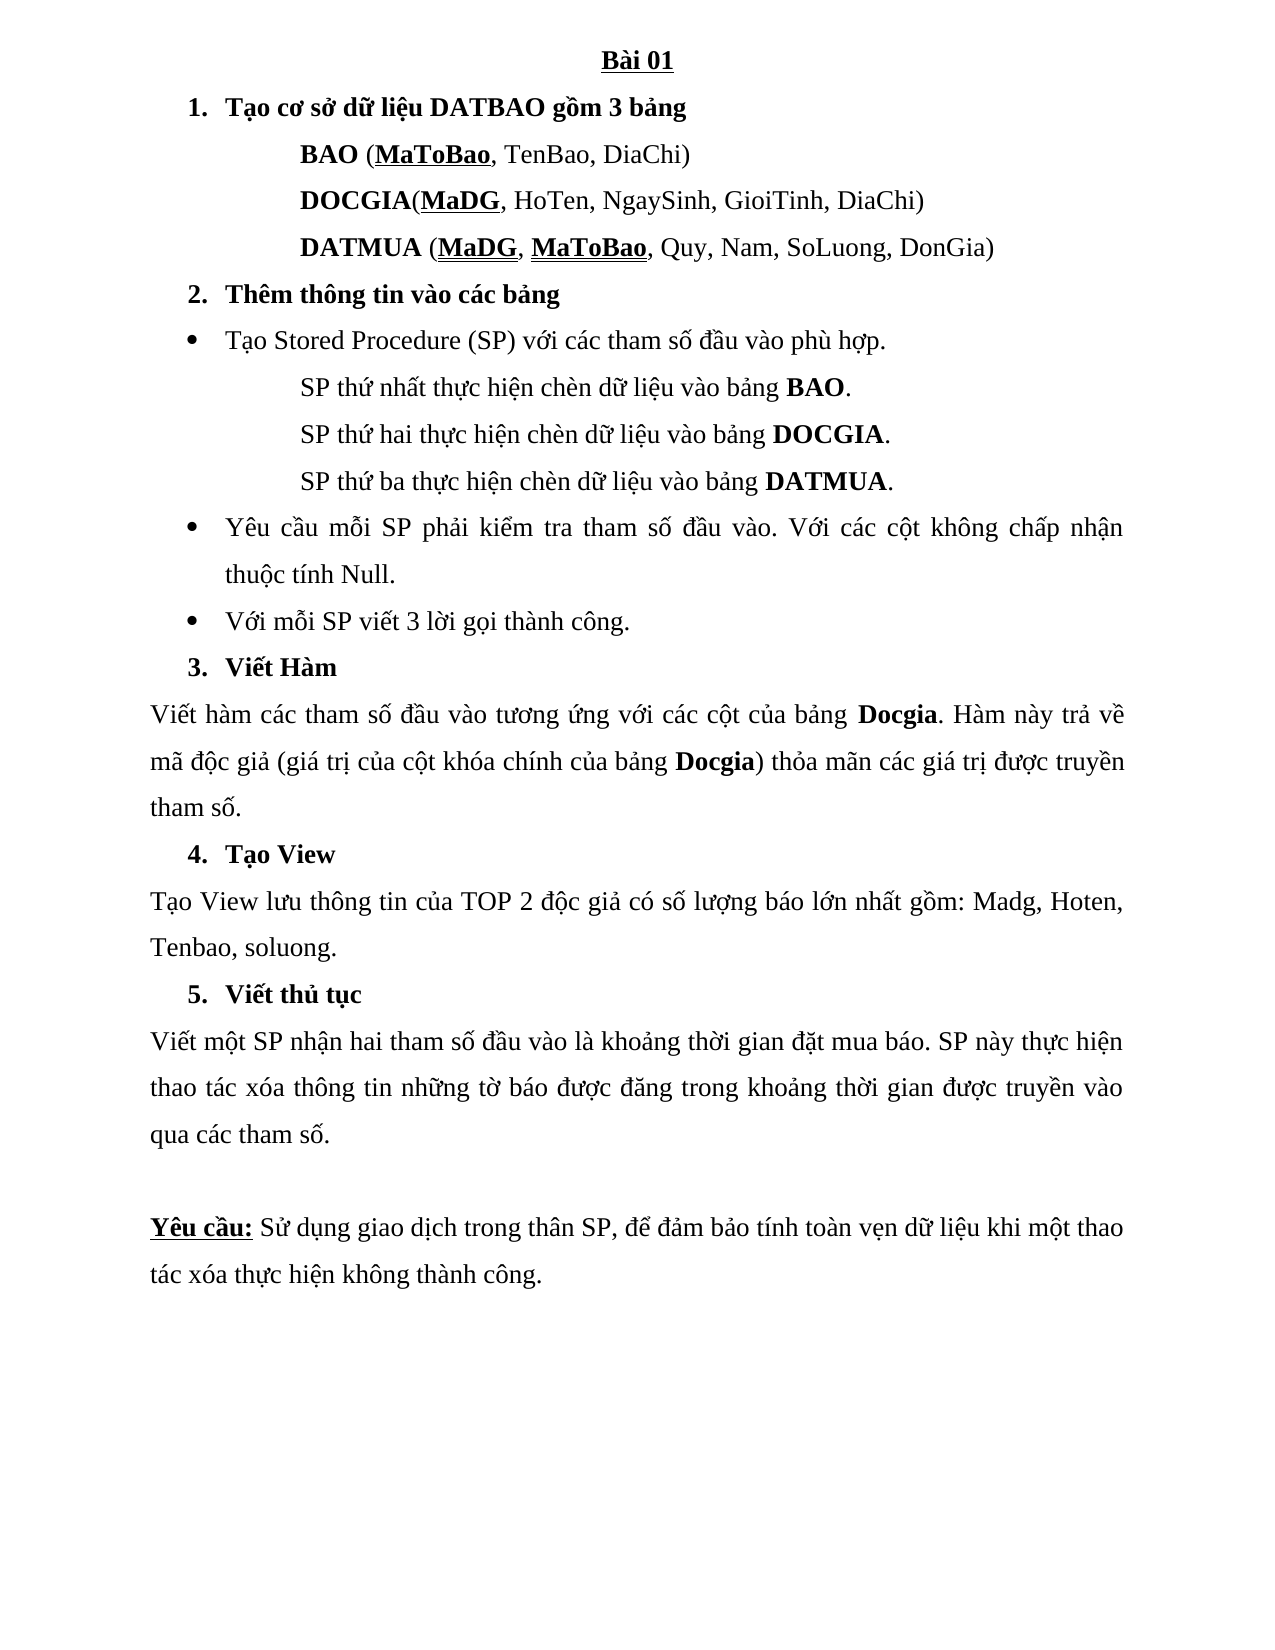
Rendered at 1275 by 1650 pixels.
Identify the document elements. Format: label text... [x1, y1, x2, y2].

list Với mỗi SP viết 3 lời gọi thành công. [187, 605, 1125, 636]
text Viết một SP nhận hai tham số đầu vào là khoảng thời gian đặt mua báo. SP này thực hiện thao tác xóa thông tin những tờ báo được đăng trong khoảng thời gian được truyền vào qua các tham số. [150, 1025, 1125, 1149]
list Tạo cơ sở dữ liệu DATBAO gồm 3 bảng [187, 91, 1125, 122]
text Viết hàm các tham số đầu vào tương ứng với các cột của bảng Docgia. Hàm này trả về mã độc giả (giá trị của cột khóa chính của bảng Docgia) thỏa mãn các giá trị được truyền tham số. [150, 698, 1125, 823]
text Tạo View lưu thông tin của TOP 2 độc giả có số lượng báo lớn nhất gồm: Madg, Hoten, Tenbao, soluong. [150, 885, 1125, 963]
text BAO (MaToBao, TenBao, DiaChi) [300, 138, 1125, 169]
text DATMUA (MaDG, MaToBao, Quy, Nam, SoLuong, DonGia) [300, 231, 1125, 262]
list Tạo Stored Procedure (SP) với các tham số đầu vào phù hợp. [187, 324, 1125, 356]
text SP thứ nhất thực hiện chèn dữ liệu vào bảng BAO. [300, 371, 1125, 402]
text DOCGIA(MaDG, HoTen, NgaySinh, GioiTinh, DiaChi) [300, 184, 1125, 216]
text SP thứ ba thực hiện chèn dữ liệu vào bảng DATMUA. [300, 464, 1125, 496]
list Tạo View [187, 838, 1125, 869]
list Yêu cầu mỗi SP phải kiểm tra tham số đầu vào. Với các cột không chấp nhận thuộc tính Null. [187, 511, 1125, 589]
list Thêm thông tin vào các bảng [187, 278, 1125, 309]
text SP thứ hai thực hiện chèn dữ liệu vào bảng DOCGIA. [300, 418, 1125, 449]
text Yêu cầu: Sử dụng giao dịch trong thân SP, để đảm bảo tính toàn vẹn dữ liệu khi một thao tác xóa thực hiện không thành công. [150, 1212, 1125, 1289]
text Bài 01 [150, 44, 1125, 76]
list Viết thủ tục [187, 978, 1125, 1009]
list Viết Hàm [187, 652, 1125, 683]
